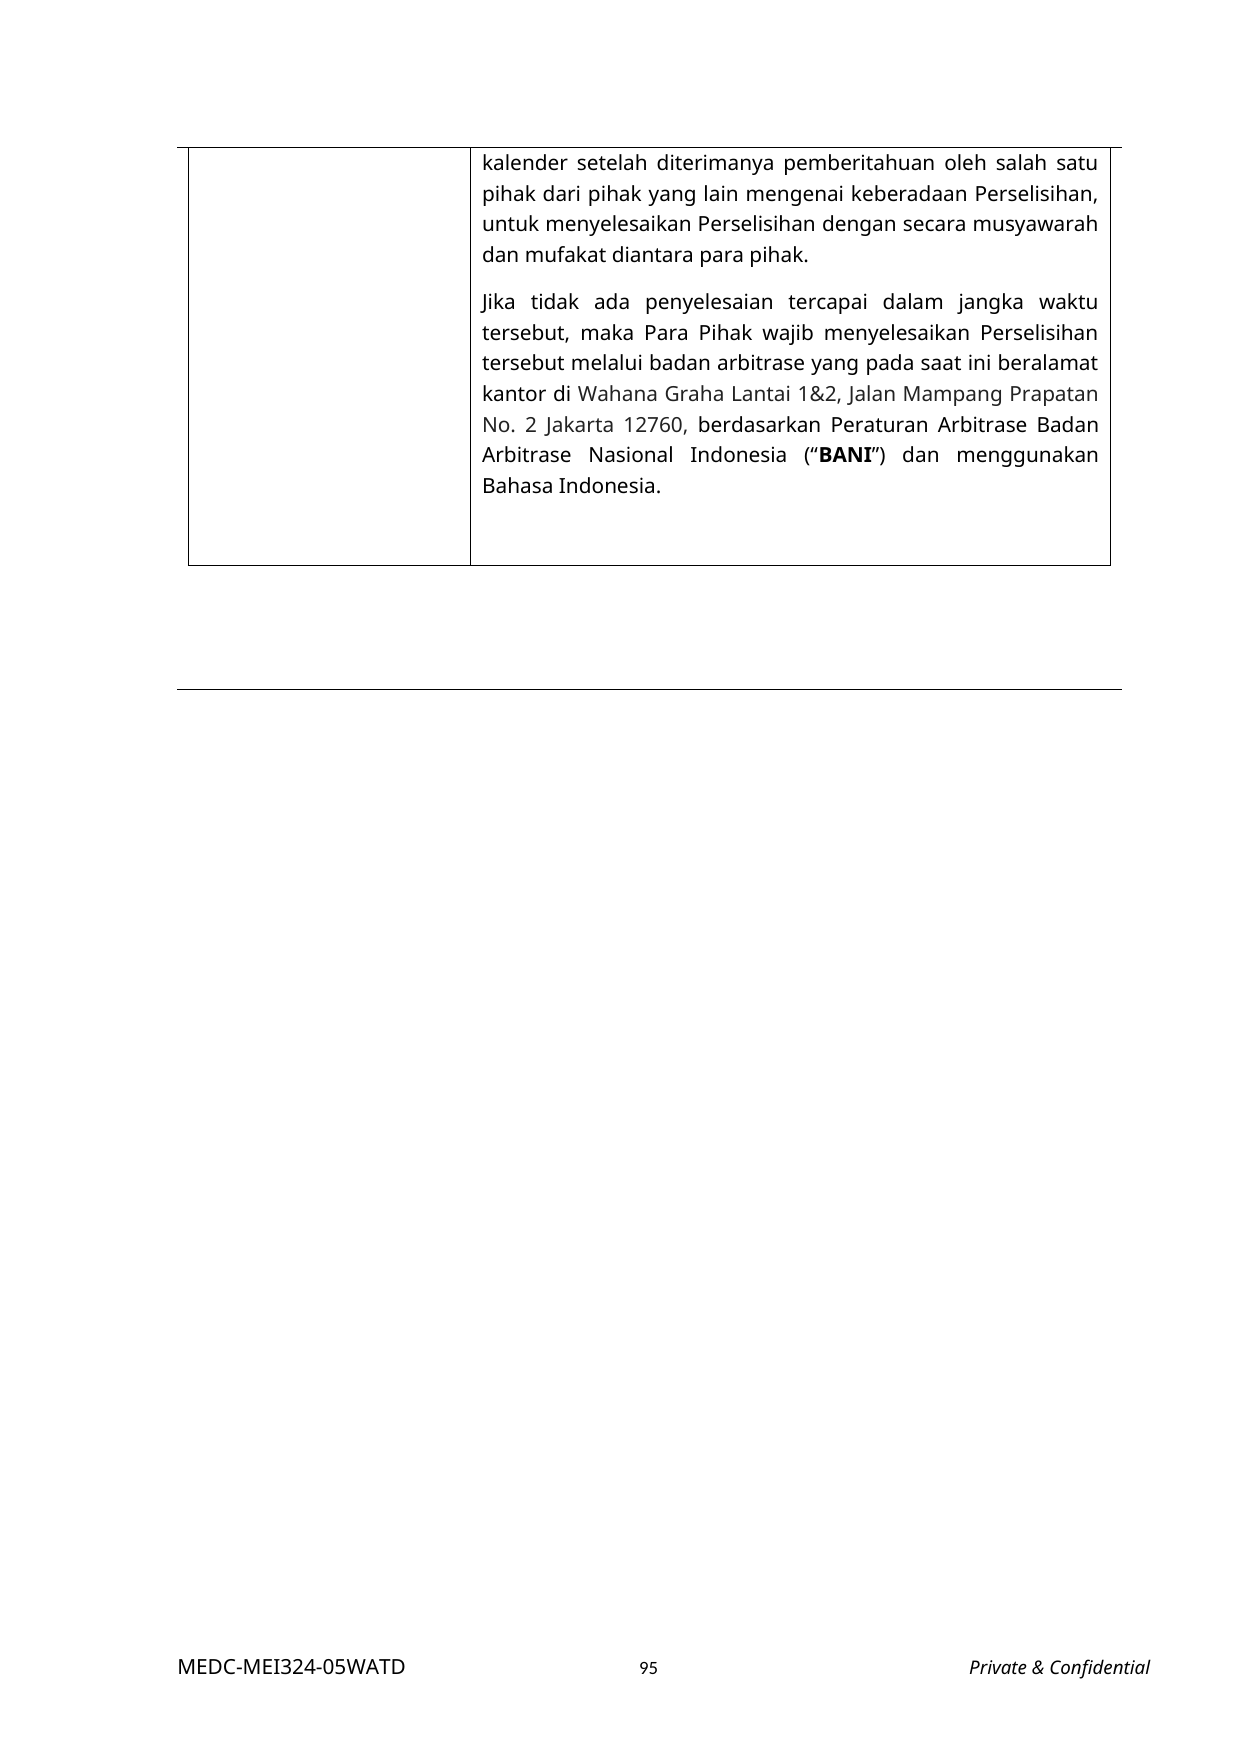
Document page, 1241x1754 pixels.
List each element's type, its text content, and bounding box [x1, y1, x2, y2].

table_header Term Sheet – Cash Deficiency Support [177, 148, 1122, 689]
